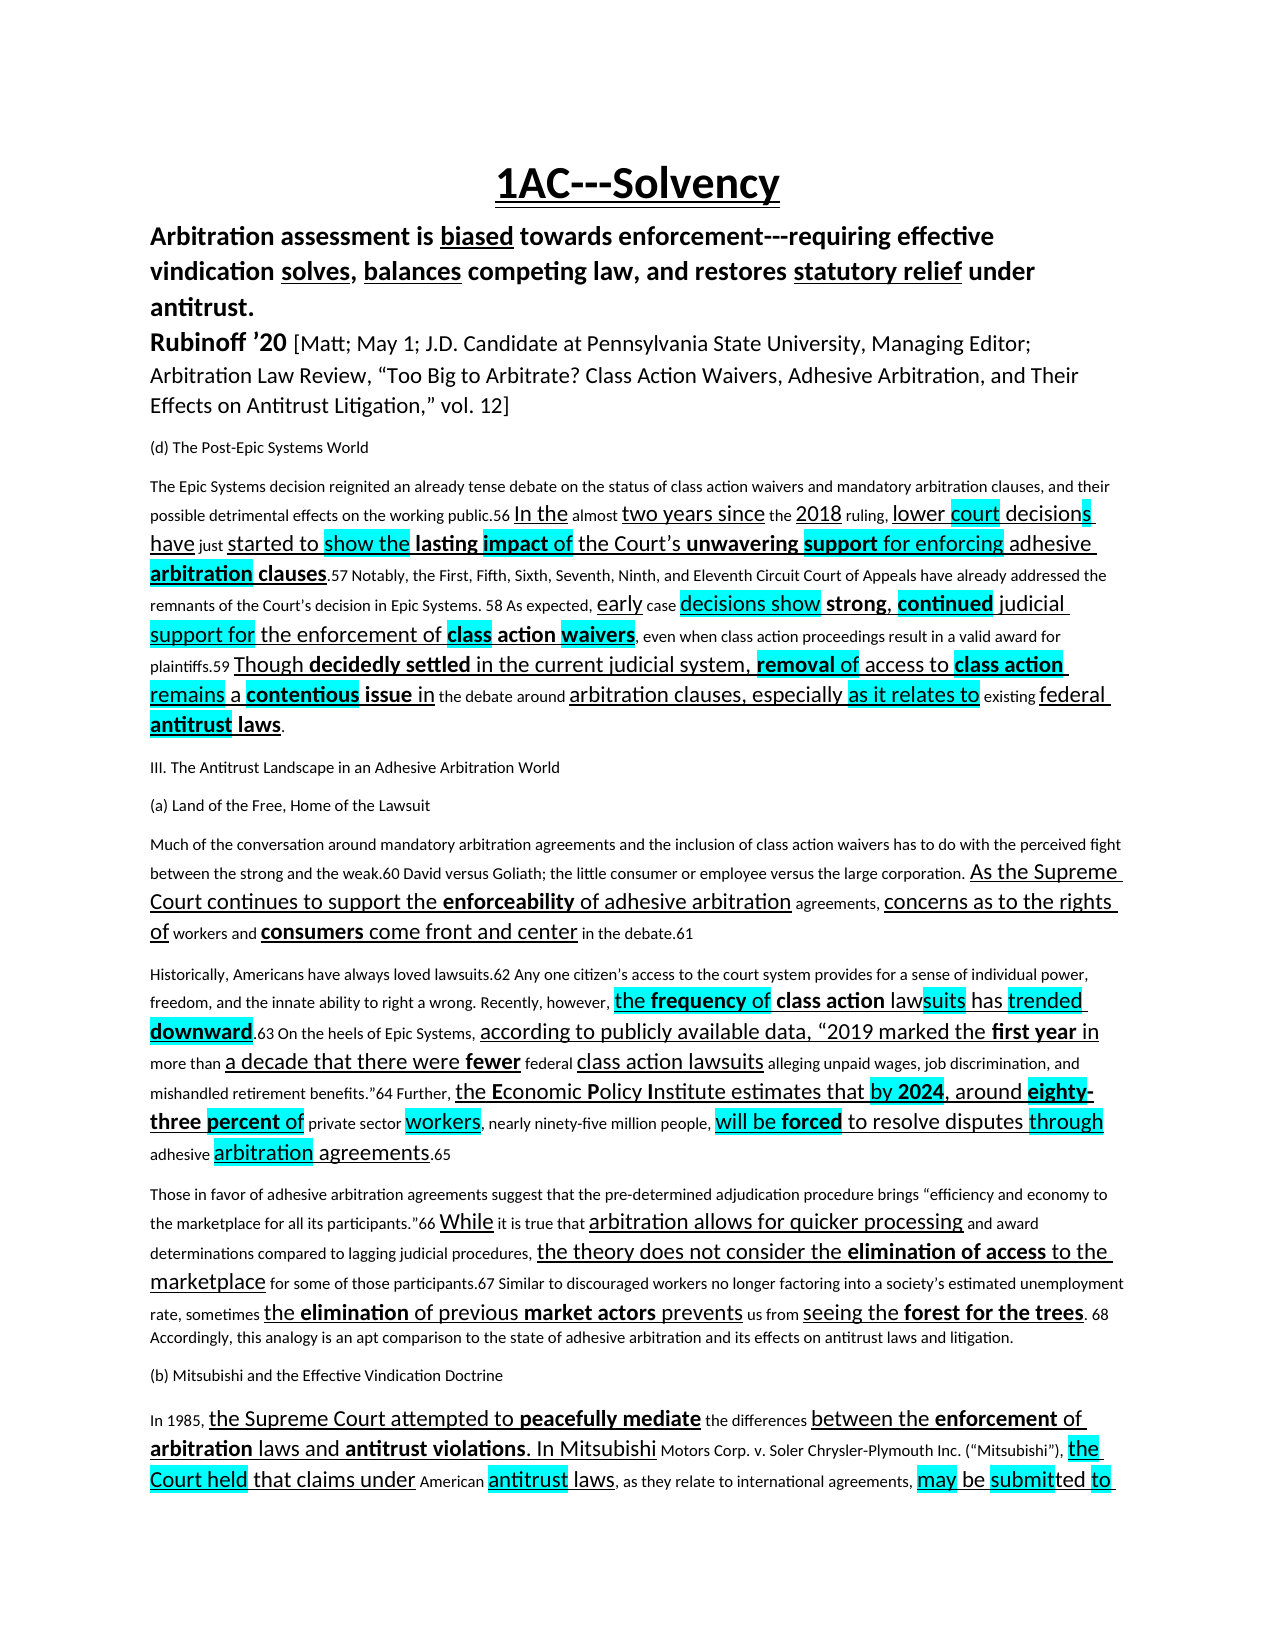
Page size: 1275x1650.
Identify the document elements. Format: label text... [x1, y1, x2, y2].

text (b) Mitsubishi and the Effective Vindication Doctrine [150, 1366, 1125, 1386]
text III. The Antitrust Landscape in an Adhesive Arbitration World [150, 757, 1125, 777]
text The Epic Systems decision reignited an already tense debate on the status of class action waivers and mandatory arbitration clauses, and their possible detrimental effects on the working public.56 In the almost two years since the 2018 ruling, lower court decisions have just started to show the lasting impact of the Court’s unwavering support for enforcing adhesive arbitration clauses.57 Notably, the First, Fifth, Sixth, Seventh, Ninth, and Eleventh Circuit Court of Appeals have already addressed the remnants of the Court’s decision in Epic Systems. 58 As expected, early case decisions show strong, continued judicial support for the enforcement of class action waivers, even when class action proceedings result in a valid award for plaintiffs.59 Though decidedly settled in the current judicial system, removal of access to class action remains a contentious issue in the debate around arbitration clauses, especially as it relates to existing federal antitrust laws. [150, 476, 1125, 738]
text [150, 1404, 1125, 1493]
text (d) The Post-Epic Systems World [150, 438, 1125, 458]
text Those in favor of adhesive arbitration agreements suggest that the pre-determined adjudication procedure brings “efficiency and economy to the marketplace for all its participants.”66 While it is true that arbitration allows for quicker processing and award determinations compared to lagging judicial procedures, the theory does not consider the elimination of access to the marketplace for some of those participants.67 Similar to discouraged workers no longer factoring into a society’s estimated unemployment rate, sometimes the elimination of previous market actors prevents us from seeing the forest for the trees. 68 Accordingly, this analogy is an apt comparison to the state of adhesive arbitration and its effects on antitrust laws and litigation. [150, 1184, 1125, 1347]
text (a) Land of the Free, Home of the Lawsuit [150, 796, 1125, 816]
subtitle Arbitration assessment is biased towards enforcement---requiring effective vindication solves, balances competing law, and restores statutory relief under antitrust. [150, 219, 1125, 323]
subtitle 1AC---Solvency [150, 154, 1125, 210]
text Historically, Americans have always loved lawsuits.62 Any one citizen’s access to the court system provides for a sense of individual power, freedom, and the innate ability to right a wrong. Recently, however, the frequency of class action lawsuits has trended downward.63 On the heels of Epic Systems, according to publicly available data, “2019 marked the first year in more than a decade that there were fewer federal class action lawsuits alleging unpaid wages, job discrimination, and mishandled retirement benefits.”64 Further, the Economic Policy Institute estimates that by 2024, around eighty-three percent of private sector workers, nearly ninety-five million people, will be forced to resolve disputes through adhesive arbitration agreements.65 [150, 964, 1125, 1166]
text Much of the conversation around mandatory arbitration agreements and the inclusion of class action waivers has to do with the perceived fight between the strong and the weak.60 David versus Goliath; the little consumer or employee versus the large corporation. As the Supreme Court continues to support the enforceability of adhesive arbitration agreements, concerns as to the rights of workers and consumers come front and center in the debate.61 [150, 834, 1125, 945]
text Rubinoff ’20 [Matt; May 1; J.D. Candidate at Pennsylvania State University, Managing Editor; Arbitration Law Review, “Too Big to Arbitrate? Class Action Waivers, Adhesive Arbitration, and Their Effects on Antitrust Litigation,” vol. 12] [150, 326, 1125, 419]
